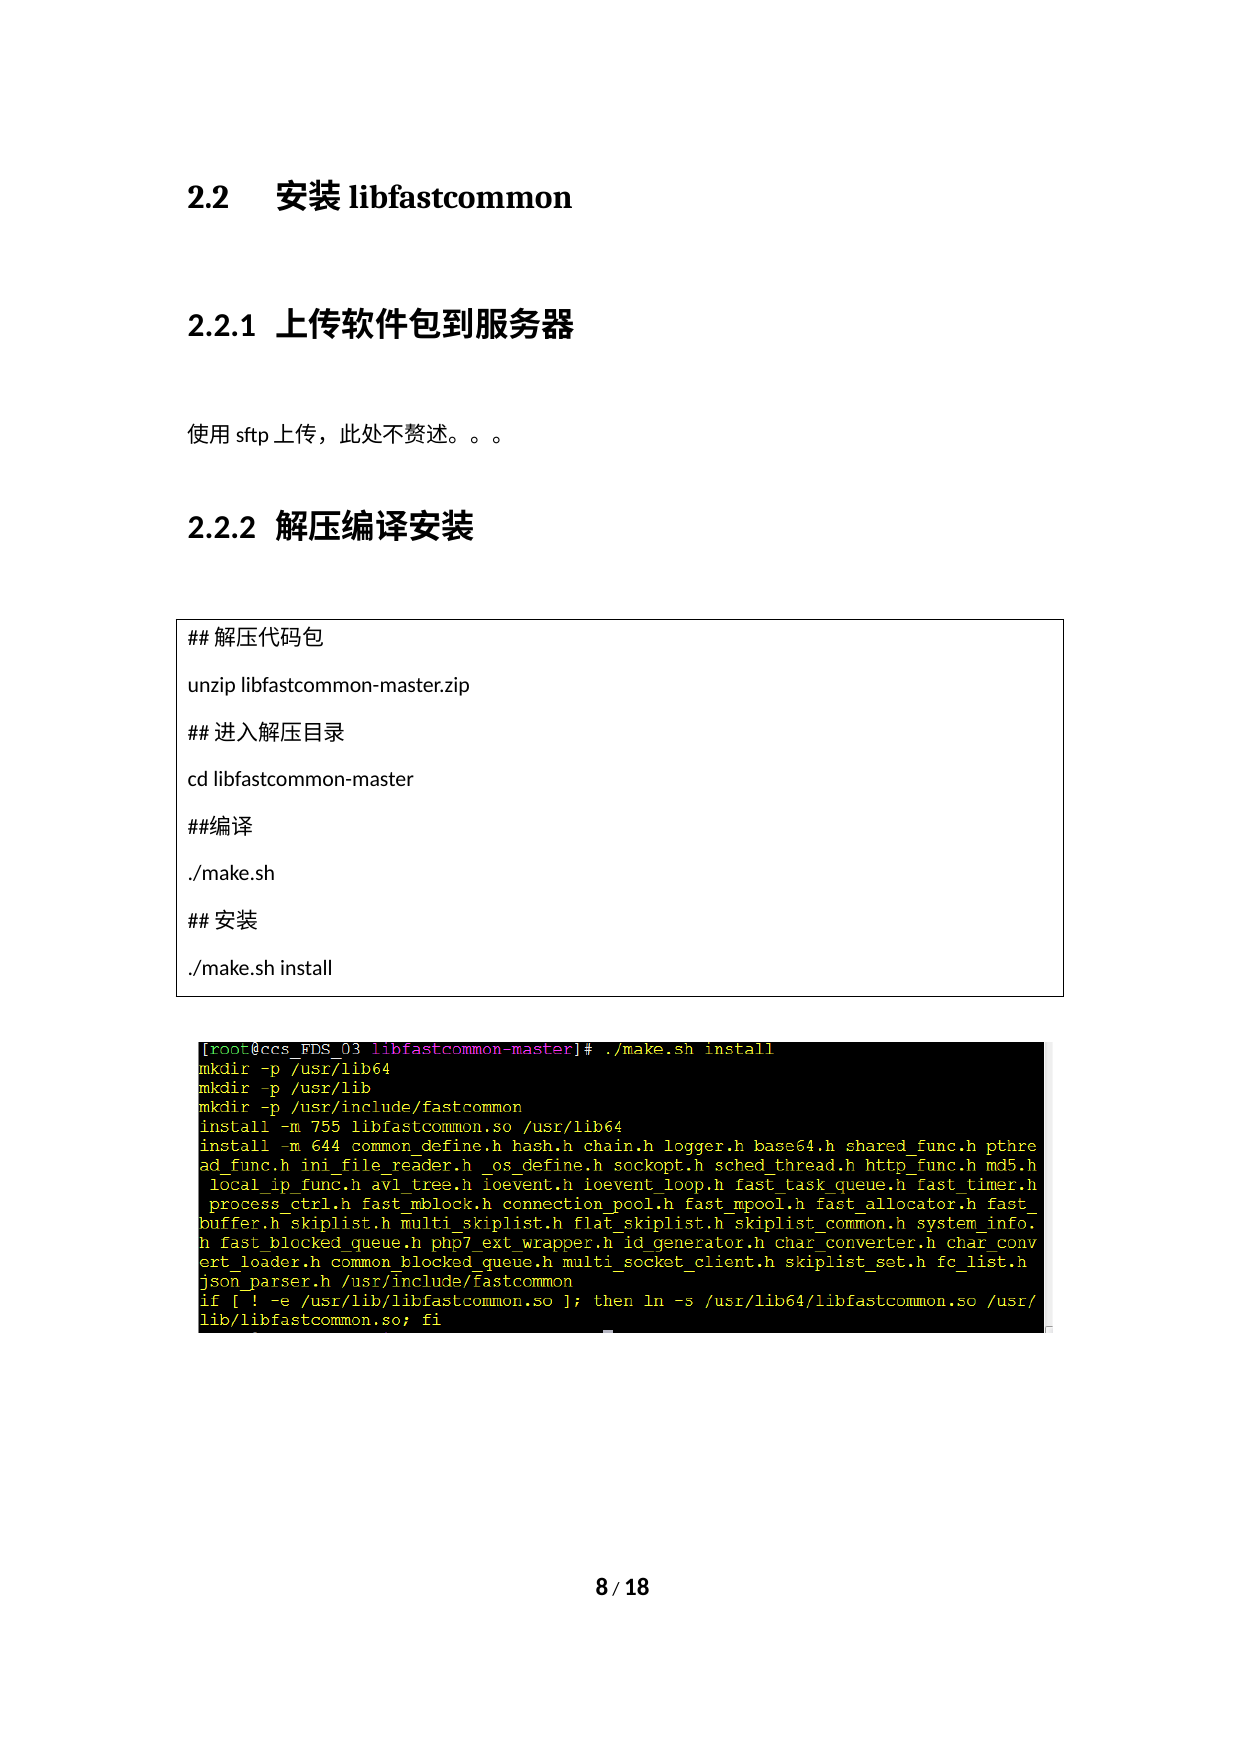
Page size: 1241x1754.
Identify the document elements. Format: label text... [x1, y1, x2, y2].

subtitle 解压编译安装 [187, 492, 1053, 557]
text 使用sftp上传，此处不赘述。。。 [187, 416, 1053, 449]
subtitle 上传软件包到服务器 [187, 289, 1053, 354]
picture [187, 1042, 1053, 1333]
table_header ## 解压代码包 unzip libfastcommon-master.zip ## 进入解压目录 cd libfastcommon-master ##编译 ./make.sh ## 安装 ./make.sh install [177, 620, 1063, 996]
subtitle 安装libfastcommon [187, 162, 1053, 227]
